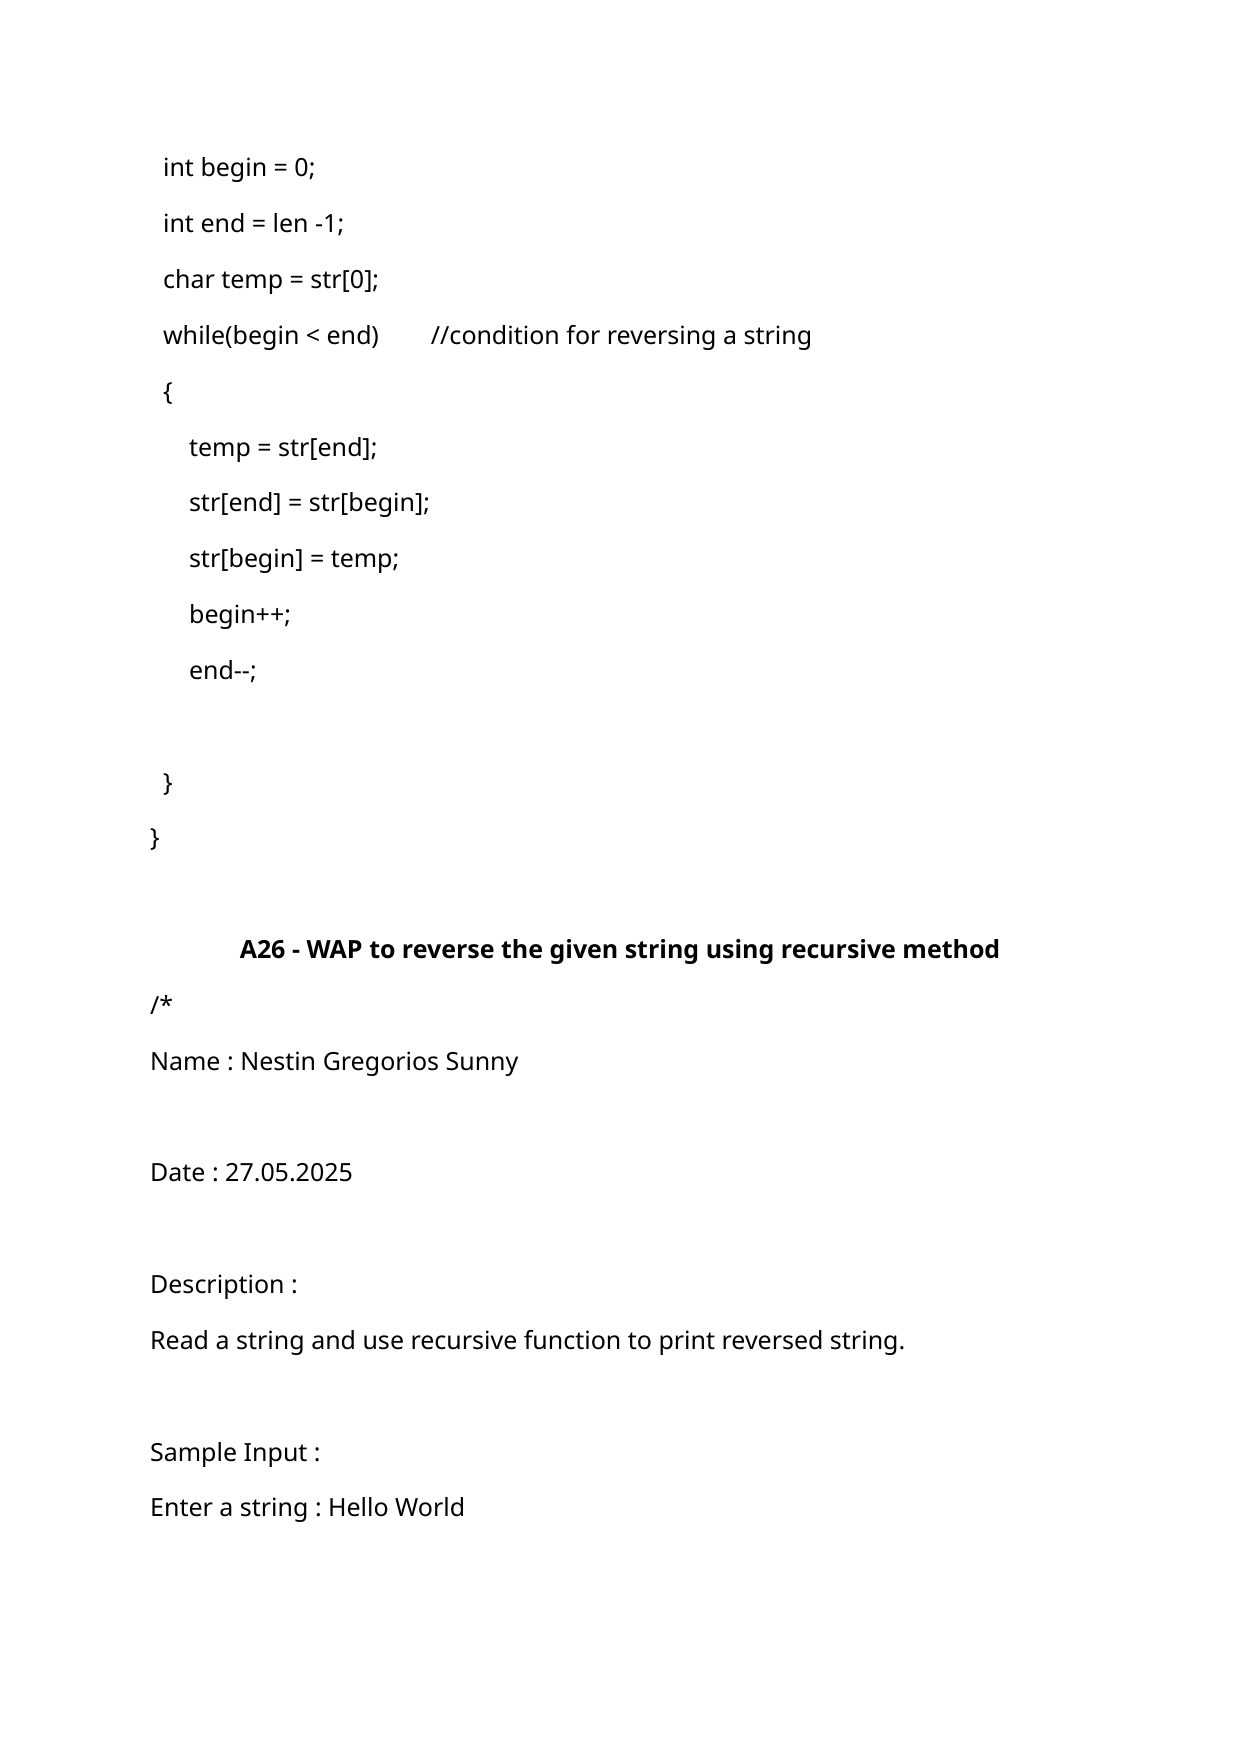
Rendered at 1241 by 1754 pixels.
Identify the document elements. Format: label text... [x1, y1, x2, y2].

text Enter a string : Hello World [150, 1490, 1090, 1524]
text Sample Input : [150, 1434, 1090, 1468]
text str[end] = str[begin]; [150, 485, 1090, 519]
text temp = str[end]; [150, 429, 1090, 463]
text } [150, 820, 1090, 854]
text end--; [150, 652, 1090, 687]
text { [150, 373, 1090, 407]
text int end = len -1; [150, 206, 1090, 240]
text int begin = 0; [150, 150, 1090, 184]
text A26 - WAP to reverse the given string using recursive method [150, 932, 1090, 966]
text str[begin] = temp; [150, 541, 1090, 575]
text Date : 27.05.2025 [150, 1155, 1090, 1189]
text /* [150, 987, 1090, 1022]
text } [150, 764, 1090, 798]
text Description : [150, 1267, 1090, 1301]
text begin++; [150, 597, 1090, 631]
text Read a string and use recursive function to print reversed string. [150, 1322, 1090, 1357]
text Name : Nestin Gregorios Sunny [150, 1043, 1090, 1077]
text while(begin < end) //condition for reversing a string [150, 317, 1090, 352]
text char temp = str[0]; [150, 262, 1090, 296]
